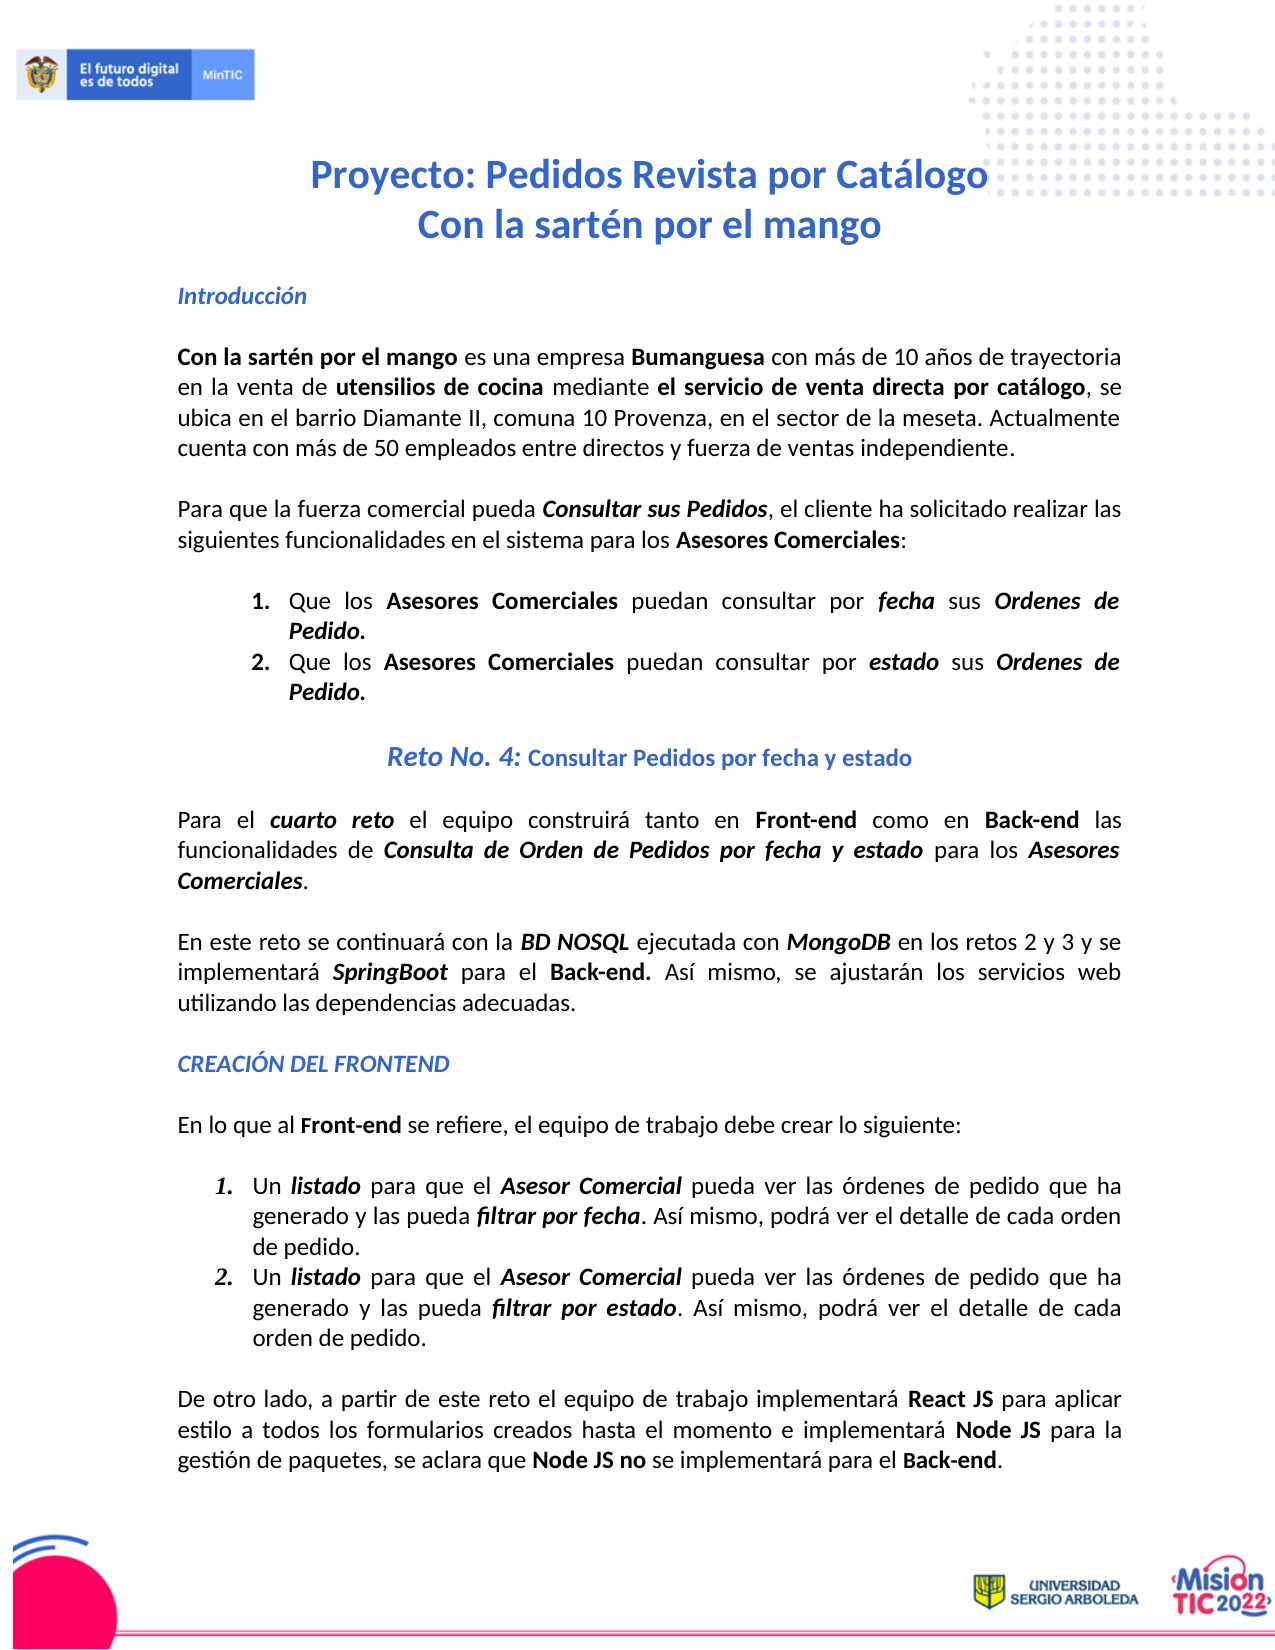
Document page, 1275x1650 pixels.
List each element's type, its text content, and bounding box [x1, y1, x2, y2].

text Para que la fuerza comercial pueda Consultar sus Pedidos, el cliente ha solicitado realizar las siguientes funcionalidades en el sistema para los Asesores Comerciales: [177, 493, 1122, 554]
text De otro lado, a partir de este reto el equipo de trabajo implementará React JS para aplicar estilo a todos los formularios creados hasta el momento e implementará Node JS para la gestión de paquetes, se aclara que Node JS no se implementará para el Back-end. [177, 1384, 1122, 1475]
picture [15, 0, 1275, 204]
text CREACIÓN DEL FRONTEND [177, 1048, 1122, 1078]
text Con la sartén por el mango es una empresa Bumanguesa con más de 10 años de trayectoria en la venta de utensilios de cocina mediante el servicio de venta directa por catálogo, se ubica en el barrio Diamante II, comuna 10 Provenza, en el sector de la meseta. Actualmente cuenta con más de 50 empleados entre directos y fuerza de ventas independiente. [177, 341, 1122, 463]
subtitle Reto No. 4: Consultar Pedidos por fecha y estado [177, 738, 1122, 773]
subtitle Proyecto: Pedidos Revista por Catálogo [177, 148, 1122, 198]
text Con la sartén por el mango [177, 198, 1122, 249]
list Que los Asesores Comerciales puedan consultar por estado sus Ordenes de Pedido. [251, 646, 1122, 707]
text Introducción [177, 280, 1122, 310]
text Para el cuarto reto el equipo construirá tanto en Front-end como en Back-end las funcionalidades de Consulta de Orden de Pedidos por fecha y estado para los Asesores Comerciales. [177, 804, 1122, 895]
text En este reto se continuará con la BD NOSQL ejecutada con MongoDB en los retos 2 y 3 y se implementará SpringBoot para el Back-end. Así mismo, se ajustarán los servicios web utilizando las dependencias adecuadas. [177, 926, 1122, 1017]
text En lo que al Front-end se refiere, el equipo de trabajo debe crear lo siguiente: [177, 1109, 1122, 1139]
list Un listado para que el Asesor Comercial pueda ver las órdenes de pedido que ha generado y las pueda filtrar por estado. Así mismo, podrá ver el detalle de cada orden de pedido. [215, 1262, 1122, 1353]
list Un listado para que el Asesor Comercial pueda ver las órdenes de pedido que ha generado y las pueda filtrar por fecha. Así mismo, podrá ver el detalle de cada orden de pedido. [215, 1170, 1122, 1262]
list Que los Asesores Comerciales puedan consultar por fecha sus Ordenes de Pedido. [251, 585, 1122, 646]
picture [12, 1531, 1275, 1649]
